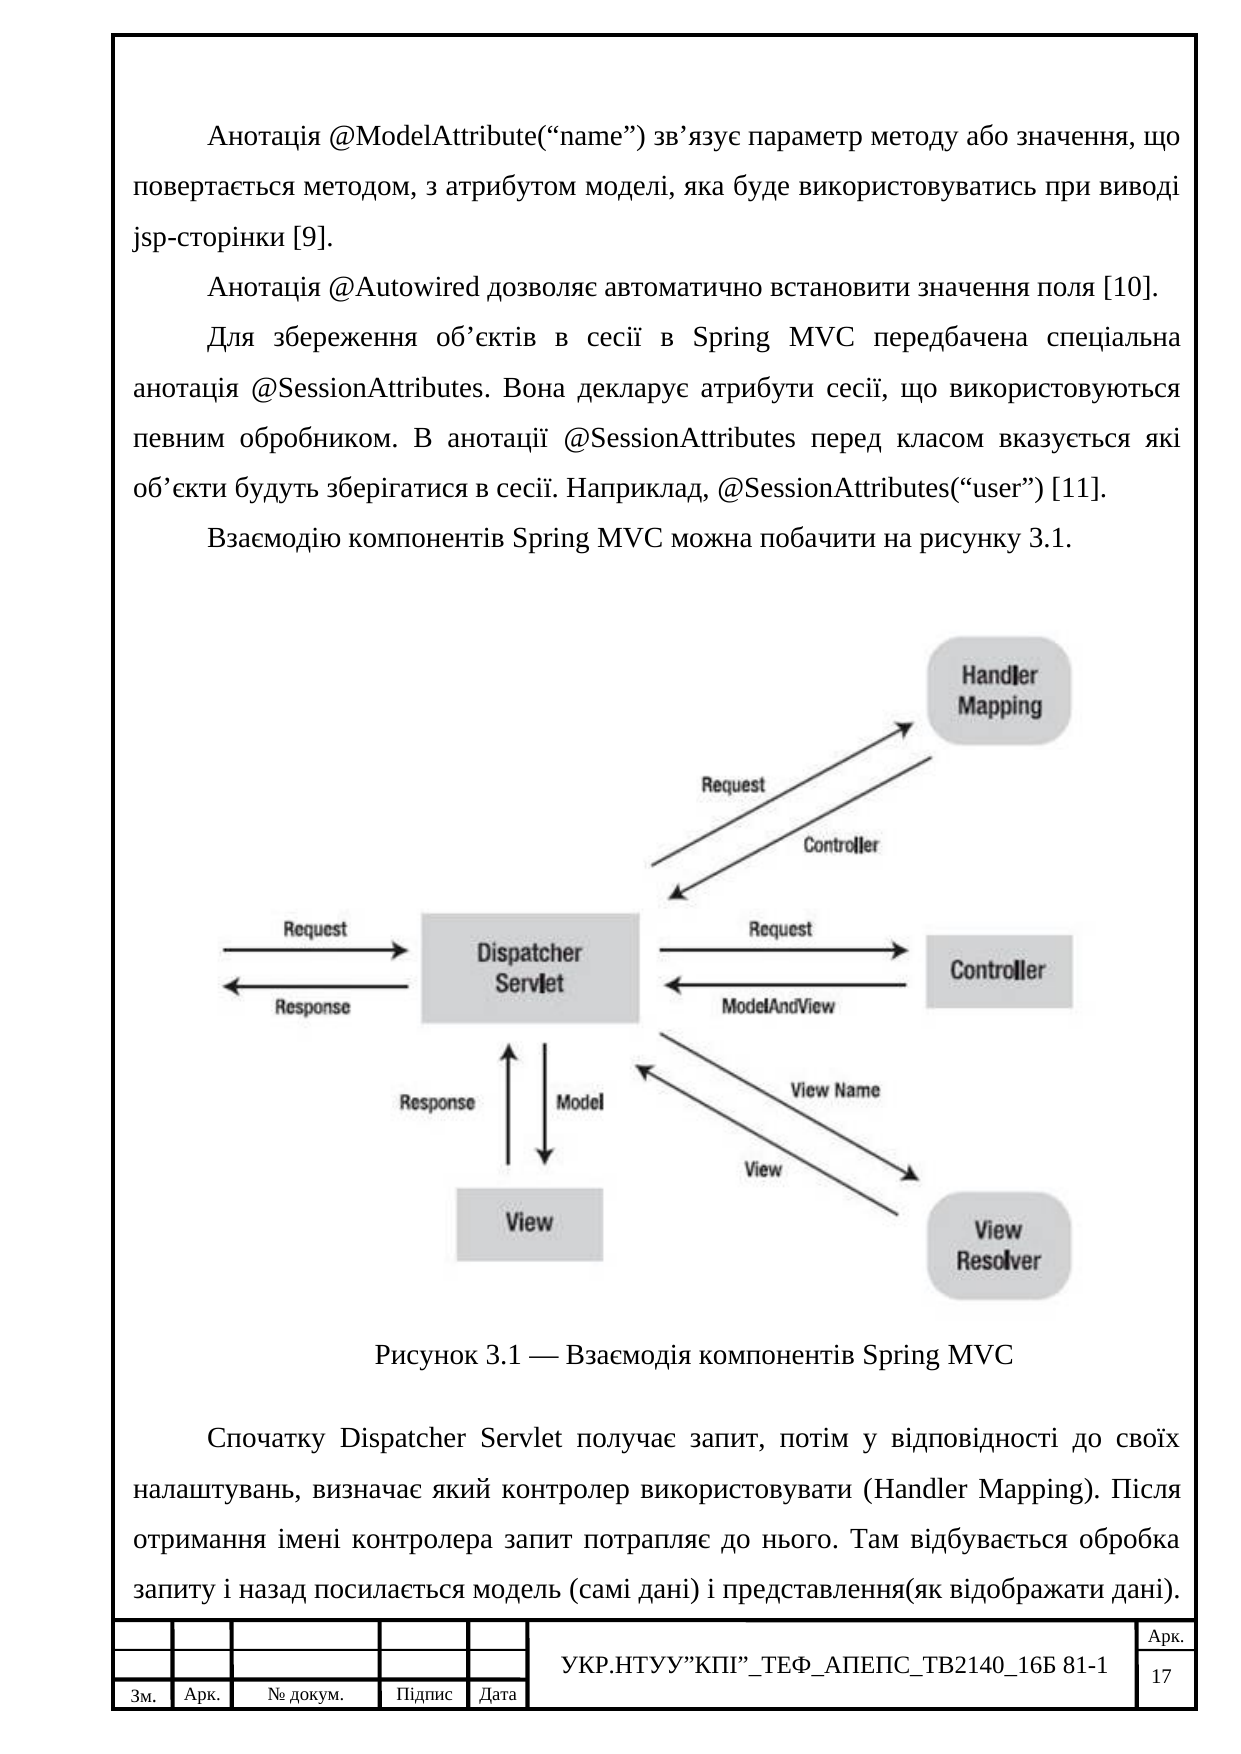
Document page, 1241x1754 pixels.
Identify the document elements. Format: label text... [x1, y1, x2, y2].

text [133, 1421, 1181, 1605]
text Рисунок 3.1 — Взаємодія компонентів Spring MVC [133, 1337, 1181, 1370]
picture [190, 604, 1124, 1325]
text Взаємодію компонентів Spring MVC можна побачити на рисунку 3.1. [133, 521, 1181, 554]
text Анотація @ModelAttribute(“name”) зв’язує параметр методу або значення, що повертається методом, з атрибутом моделі, яка буде використовуватись при виводі jsp-сторінки [9]. [133, 118, 1181, 252]
text Анотація @Autowired дозволяє автоматично встановити значення поля [10]. [133, 269, 1181, 303]
text Для збереження об’єктів в сесії в Spring MVC передбачена спеціальна анотація @SessionAttributes. Вона декларує атрибути сесії, що використовуються певним обробником. В анотації @SessionAttributes перед класом вказується які об’єкти будуть зберігатися в сесії. Наприклад, @SessionAttributes(“user”) [11]. [133, 319, 1181, 504]
